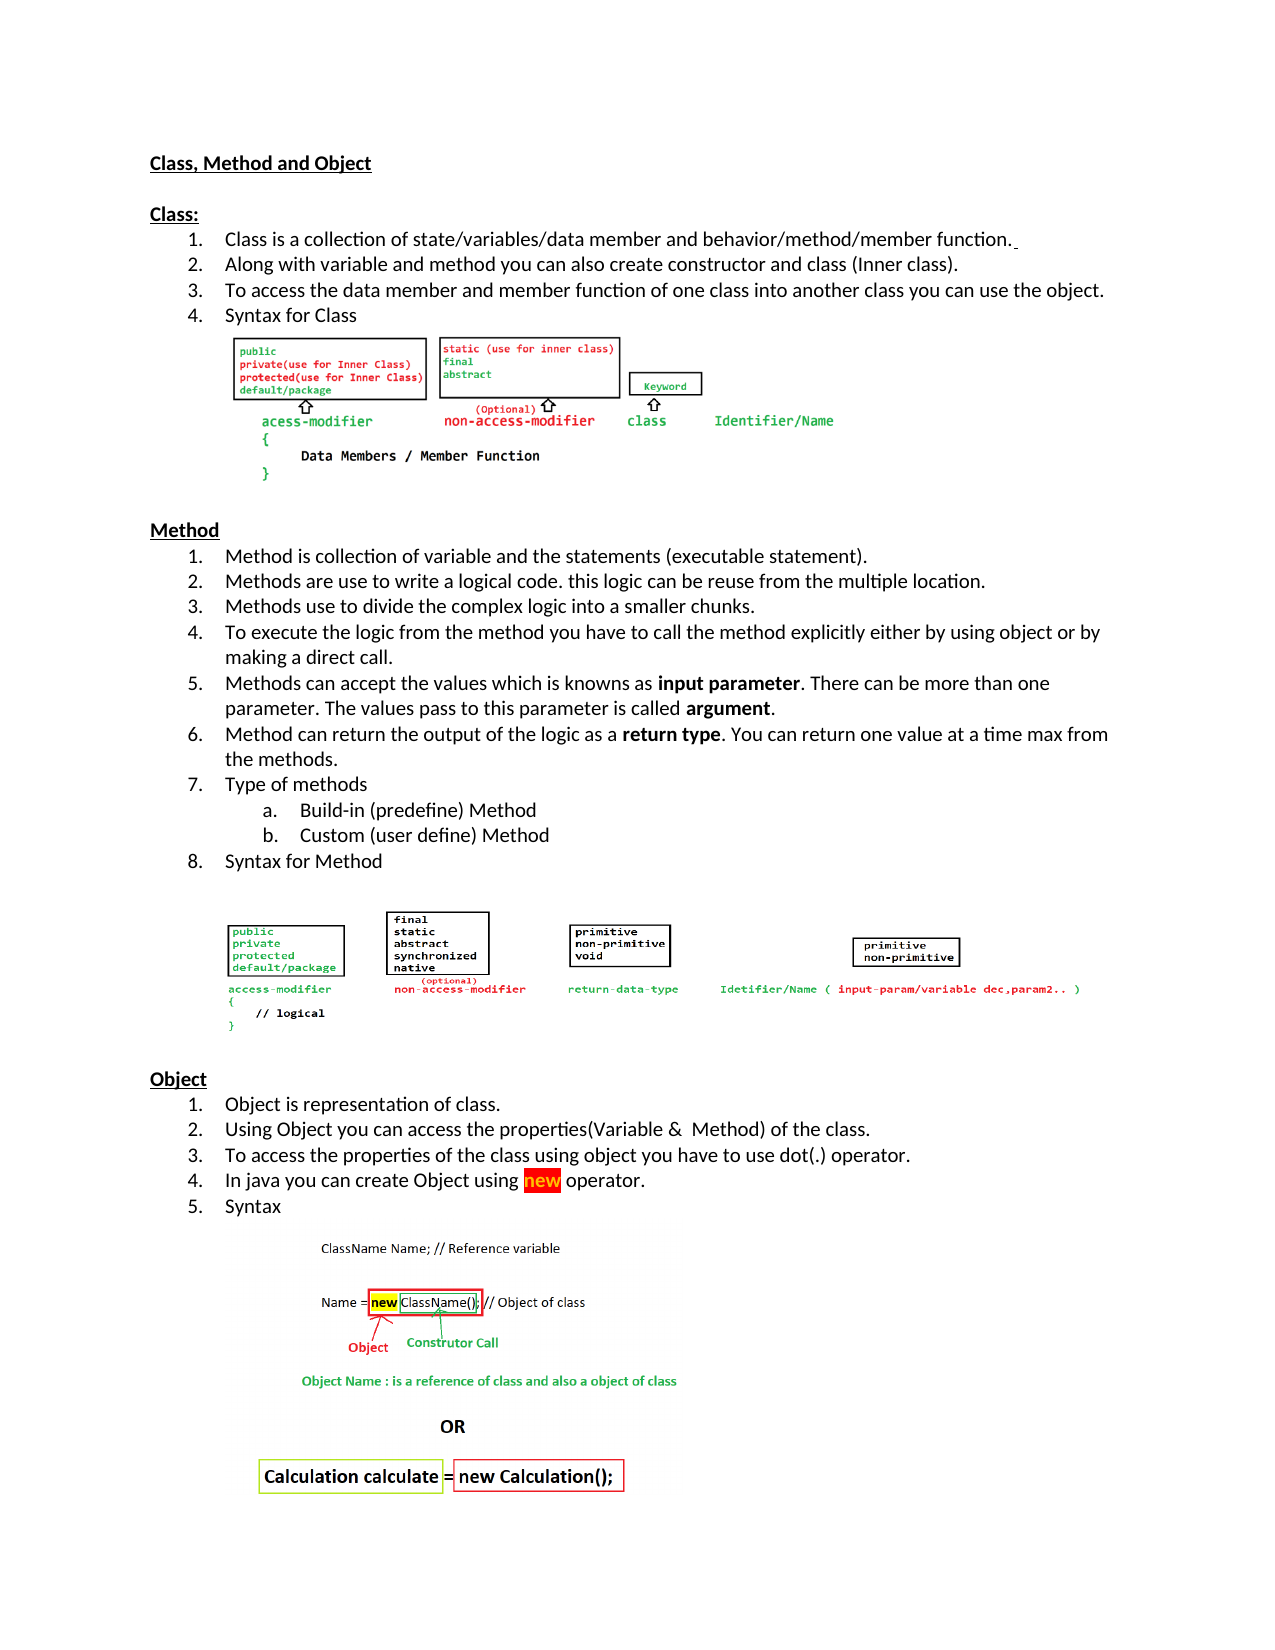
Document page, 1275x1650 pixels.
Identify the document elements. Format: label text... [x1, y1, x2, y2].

list Method is collection of variable and the statements (executable statement). [187, 543, 1125, 568]
list Along with variable and method you can also create constructor and class (Inner class). [187, 252, 1125, 277]
list In java you can create Object using new operator. [187, 1167, 1125, 1193]
list Build-in (predefine) Method [262, 797, 1125, 822]
list Custom (user define) Method [262, 822, 1125, 848]
picture [225, 1218, 683, 1495]
list To access the data member and member function of one class into another class you can use the object. [187, 277, 1125, 302]
list To access the properties of the class using object you have to use dot(.) operator. [187, 1142, 1125, 1167]
text Class: [150, 201, 1125, 226]
text Method [150, 517, 1125, 543]
list Using Object you can access the properties(Variable & Method) of the class. [187, 1117, 1125, 1142]
list Method can return the output of the logic as a return type. You can return one value at a time max from the methods. [187, 721, 1125, 772]
picture [225, 327, 846, 492]
list Methods can accept the values which is knowns as input parameter. There can be more than one parameter. The values pass to this parameter is called argument. [187, 670, 1125, 721]
text Object [150, 1066, 1125, 1091]
list Syntax for Class [187, 302, 1125, 328]
list Methods use to divide the complex logic into a smaller chunks. [187, 594, 1125, 619]
list To execute the logic from the method you have to call the method explicitly either by using object or by making a direct call. [187, 619, 1125, 670]
text Class, Method and Object [150, 150, 1125, 175]
picture [225, 873, 1098, 1041]
list Methods are use to write a logical code. this logic can be reuse from the multiple location. [187, 568, 1125, 594]
list Type of methods [187, 772, 1125, 797]
list Object is representation of class. [187, 1091, 1125, 1117]
list Syntax [187, 1193, 1125, 1218]
list Syntax for Method [187, 848, 1125, 873]
list Class is a collection of state/variables/data member and behavior/method/member function. [187, 226, 1125, 252]
